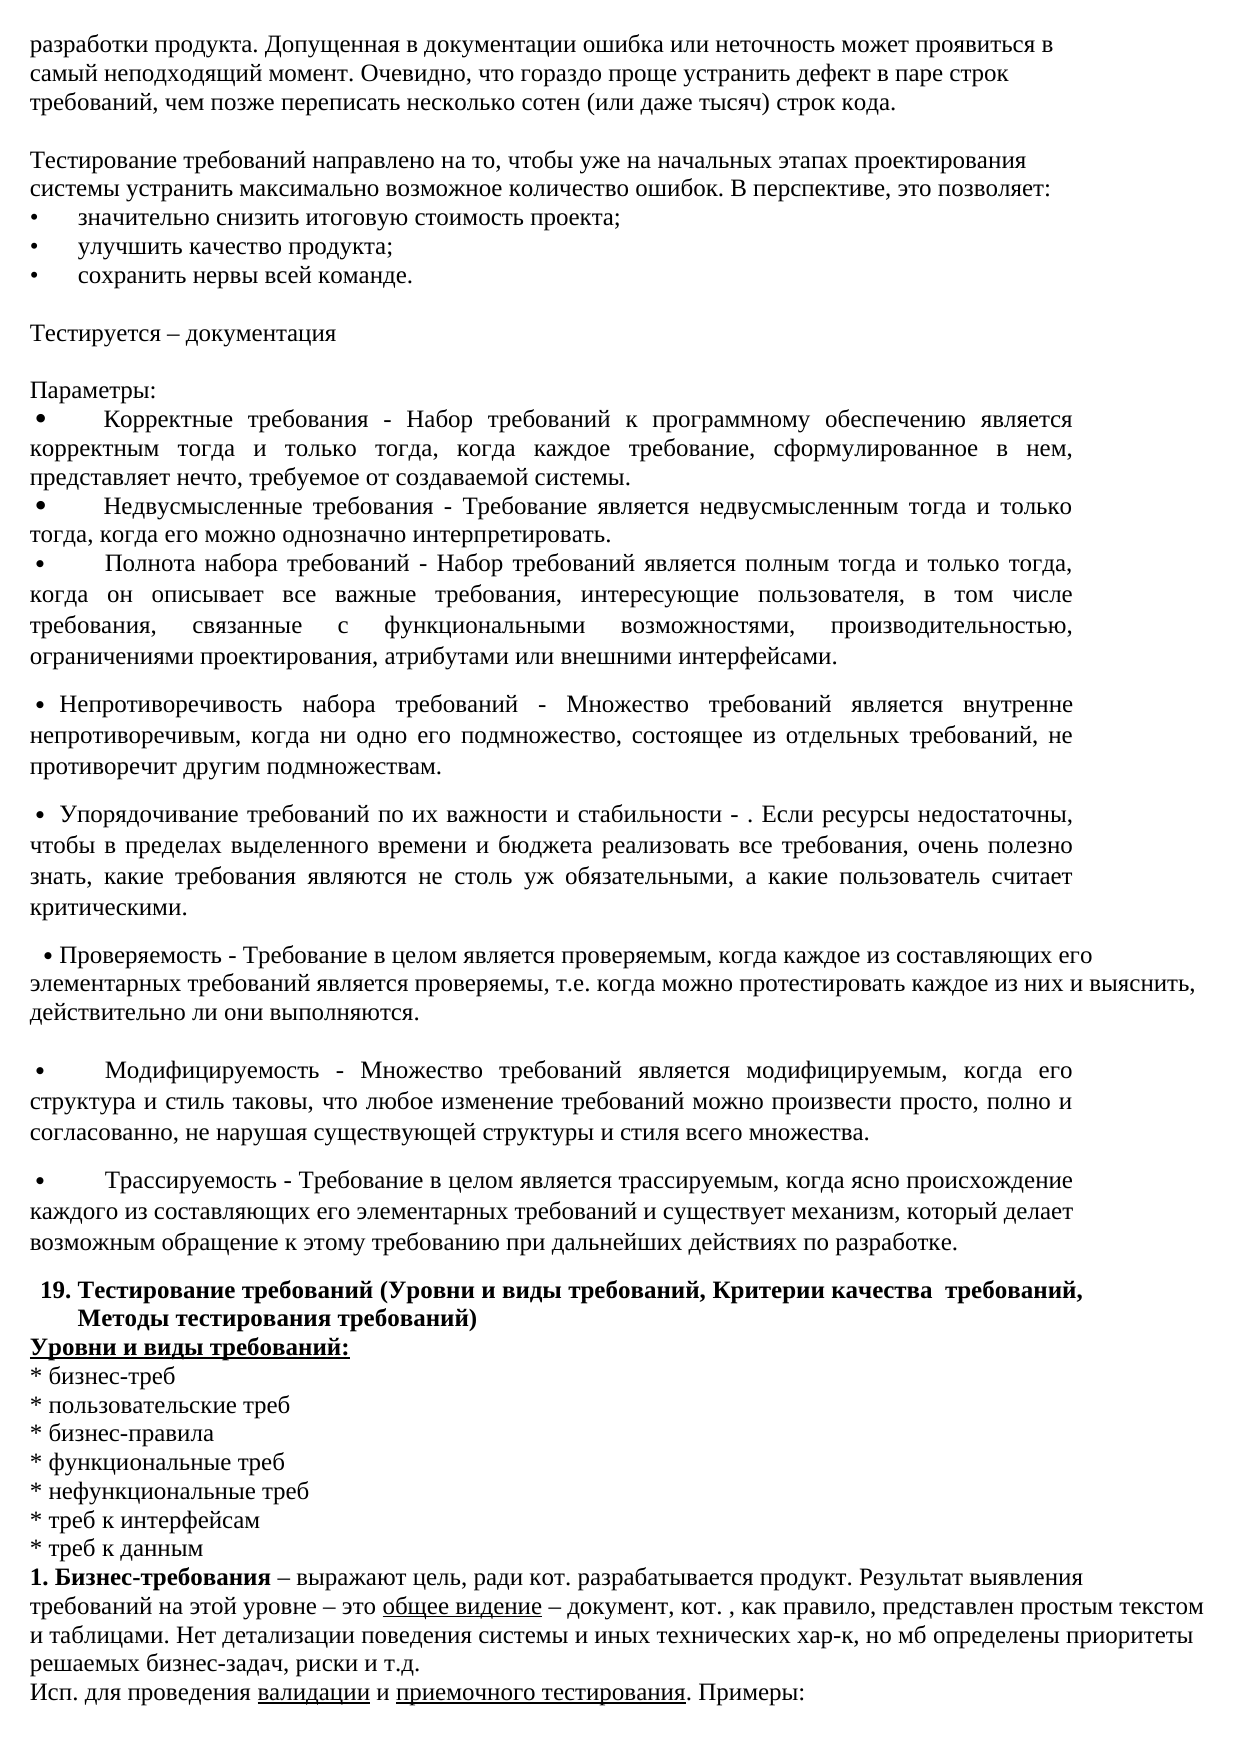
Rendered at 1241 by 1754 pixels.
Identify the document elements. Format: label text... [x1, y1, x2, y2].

text 1. Бизнес-требования – выражают цель, ради кот. разрабатывается продукт. Результат выявления требований на этой уровне – это общее видение – документ, кот. , как правило, представлен простым текстом и таблицами. Нет детализации поведения системы и иных технических хар-к, но мб определены приоритеты решаемых бизнес-задач, риски и т.д. Исп. для проведения валидации и приемочного тестирования. Примеры: [29, 1562, 1211, 1706]
text Тестирование требований направлено на то, чтобы уже на начальных этапах проектирования системы устранить максимально возможное количество ошибок. В перспективе, это позволяет: [29, 145, 1074, 202]
list Тестирование требований (Уровни и виды требований, Критерии качества требований, Методы тестирования требований) [40, 1275, 1096, 1332]
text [29, 29, 1074, 116]
text • сохранить нервы всей команде. [29, 260, 1074, 289]
list Проверяемость - Требование в целом является проверяемым, когда каждое из составляющих его элементарных требований является проверяемы, т.е. когда можно протестировать каждое из них и выяснить, действительно ли они выполняются. [29, 940, 1211, 1026]
list Полнота набора требований - Набор требований является полным тогда и только тогда, когда он описывает все важные требования, интересующие пользователя, в том числе требования, связанные с функциональными возможностями, производительностью, ограничениями проектирования, атрибутами или внешними интерфейсами. [29, 548, 1074, 670]
list Корректные требования - Набор требований к программному обеспечению является корректным тогда и только тогда, когда каждое требование, сформулированное в нем, представляет нечто, требуемое от создаваемой системы. [29, 404, 1074, 491]
text • улучшить качество продукта; [29, 231, 1074, 260]
list Модифицируемость - Множество требований является модифицируемым, когда его структура и стиль таковы, что любое изменение требований можно произвести просто, полно и согласованно, не нарушая существующей структуры и стиля всего множества. [29, 1055, 1074, 1146]
list Трассируемость - Требование в целом является трассируемым, когда ясно происхождение каждого из составляющих его элементарных требований и существует механизм, который делает возможным обращение к этому требованию при дальнейших действиях по разработке. [29, 1165, 1074, 1256]
list Непротиворечивость набора требований - Множество требований является внутренне непротиворечивым, когда ни одно его подмножество, состоящее из отдельных требований, не противоречит другим подмножествам. [29, 689, 1074, 780]
text Тестируется – документация [29, 318, 1074, 347]
list Недвусмысленные требования - Требование является недвусмысленным тогда и только тогда, когда его можно однозначно интерпретировать. [29, 491, 1074, 548]
text • значительно снизить итоговую стоимость проекта; [29, 202, 1074, 231]
text Уровни и виды требований: * бизнес-треб * пользовательские треб * бизнес-правила * функциональные треб * нефункциональные треб * треб к интерфейсам * треб к данным [29, 1332, 1211, 1562]
text Параметры: [29, 376, 1074, 404]
list Упорядочивание требований по их важности и стабильности - . Если ресурсы недостаточны, чтобы в пределах выделенного времени и бюджета реализовать все требования, очень полезно знать, какие требования являются не столь уж обязательными, а какие пользователь считает критическими. [29, 799, 1074, 921]
